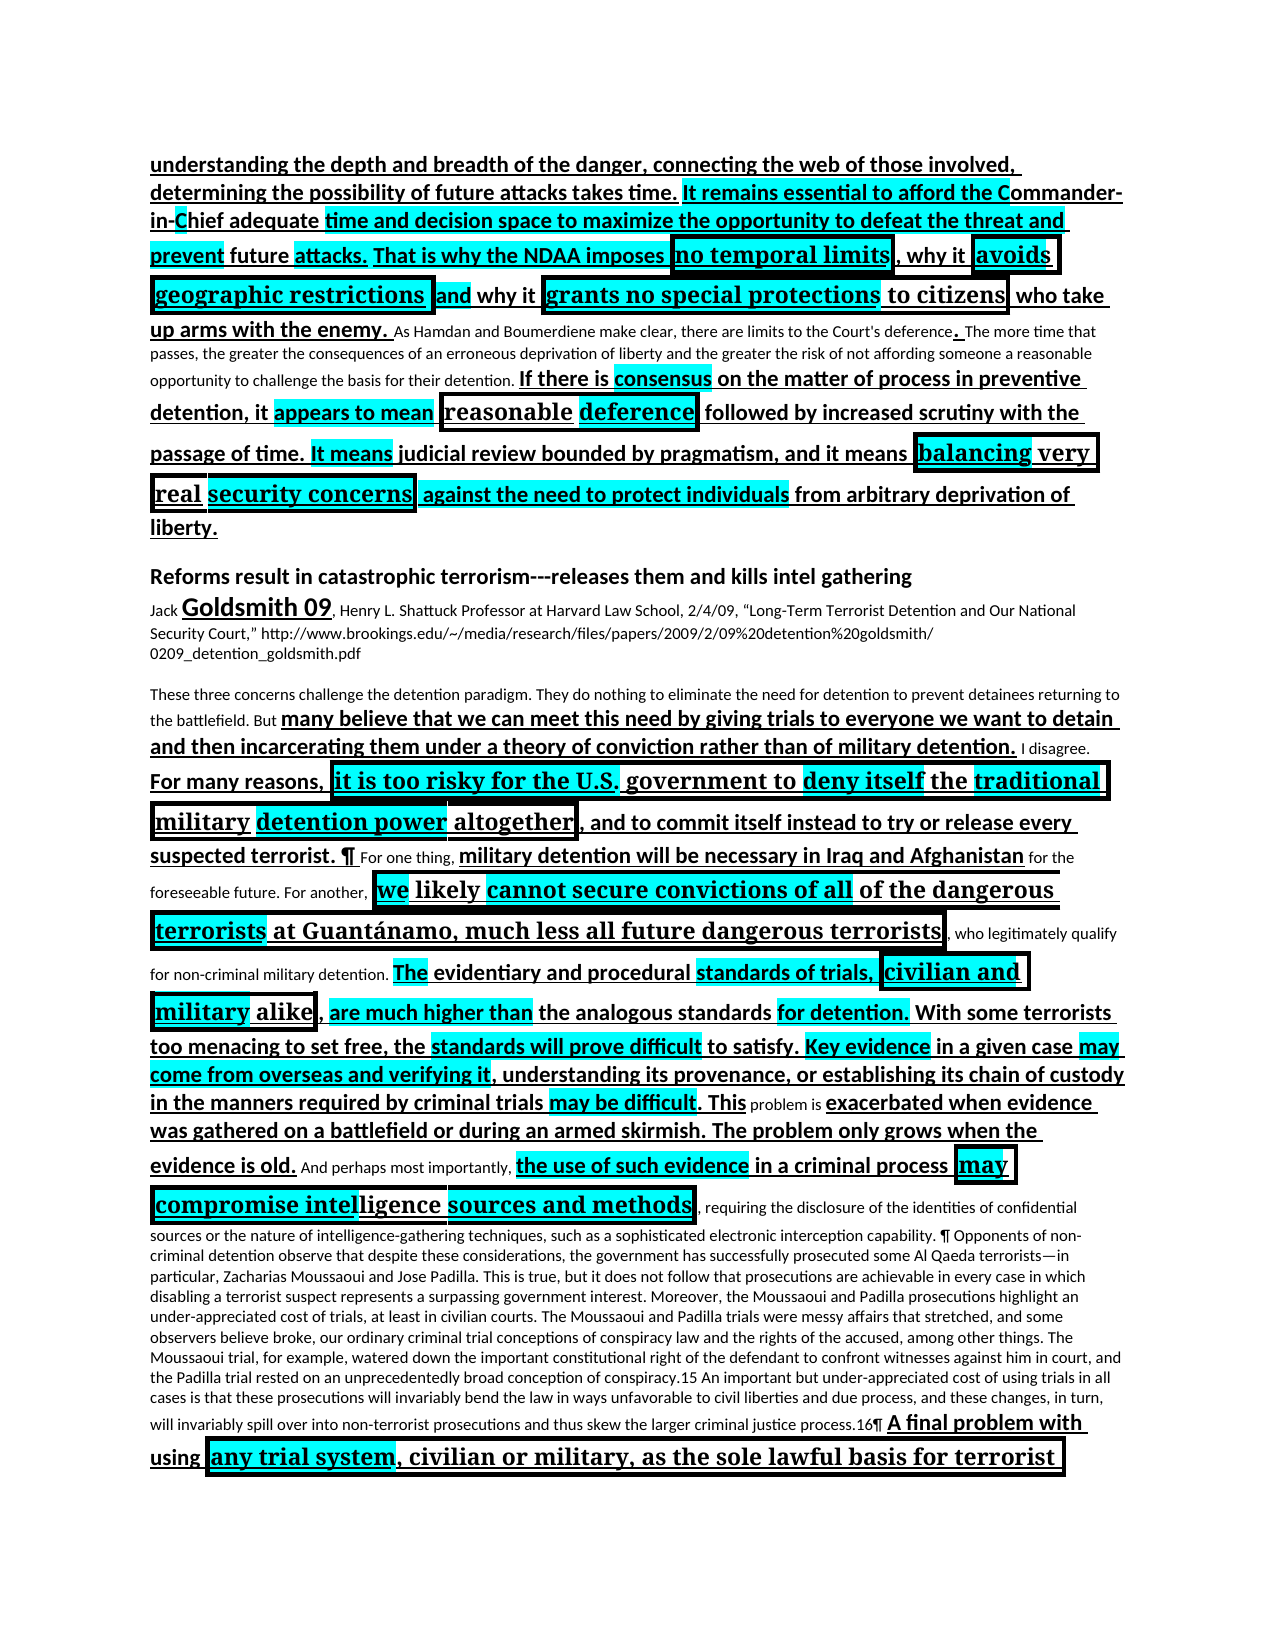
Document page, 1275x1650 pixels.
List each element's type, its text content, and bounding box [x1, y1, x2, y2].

text Jack Goldsmith 09, Henry L. Shattuck Professor at Harvard Law School, 2/4/09, “Long-Term Terrorist Detention and Our National Security Court,” http://www.brookings.edu/~/media/research/files/papers/2009/2/09%20detention%20goldsmith/0209_detention_goldsmith.pdf [150, 590, 1125, 663]
text Reforms result in catastrophic terrorism---releases them and kills intel gathering [150, 562, 1125, 590]
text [150, 150, 1125, 542]
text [150, 1086, 1125, 1477]
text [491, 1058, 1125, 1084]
